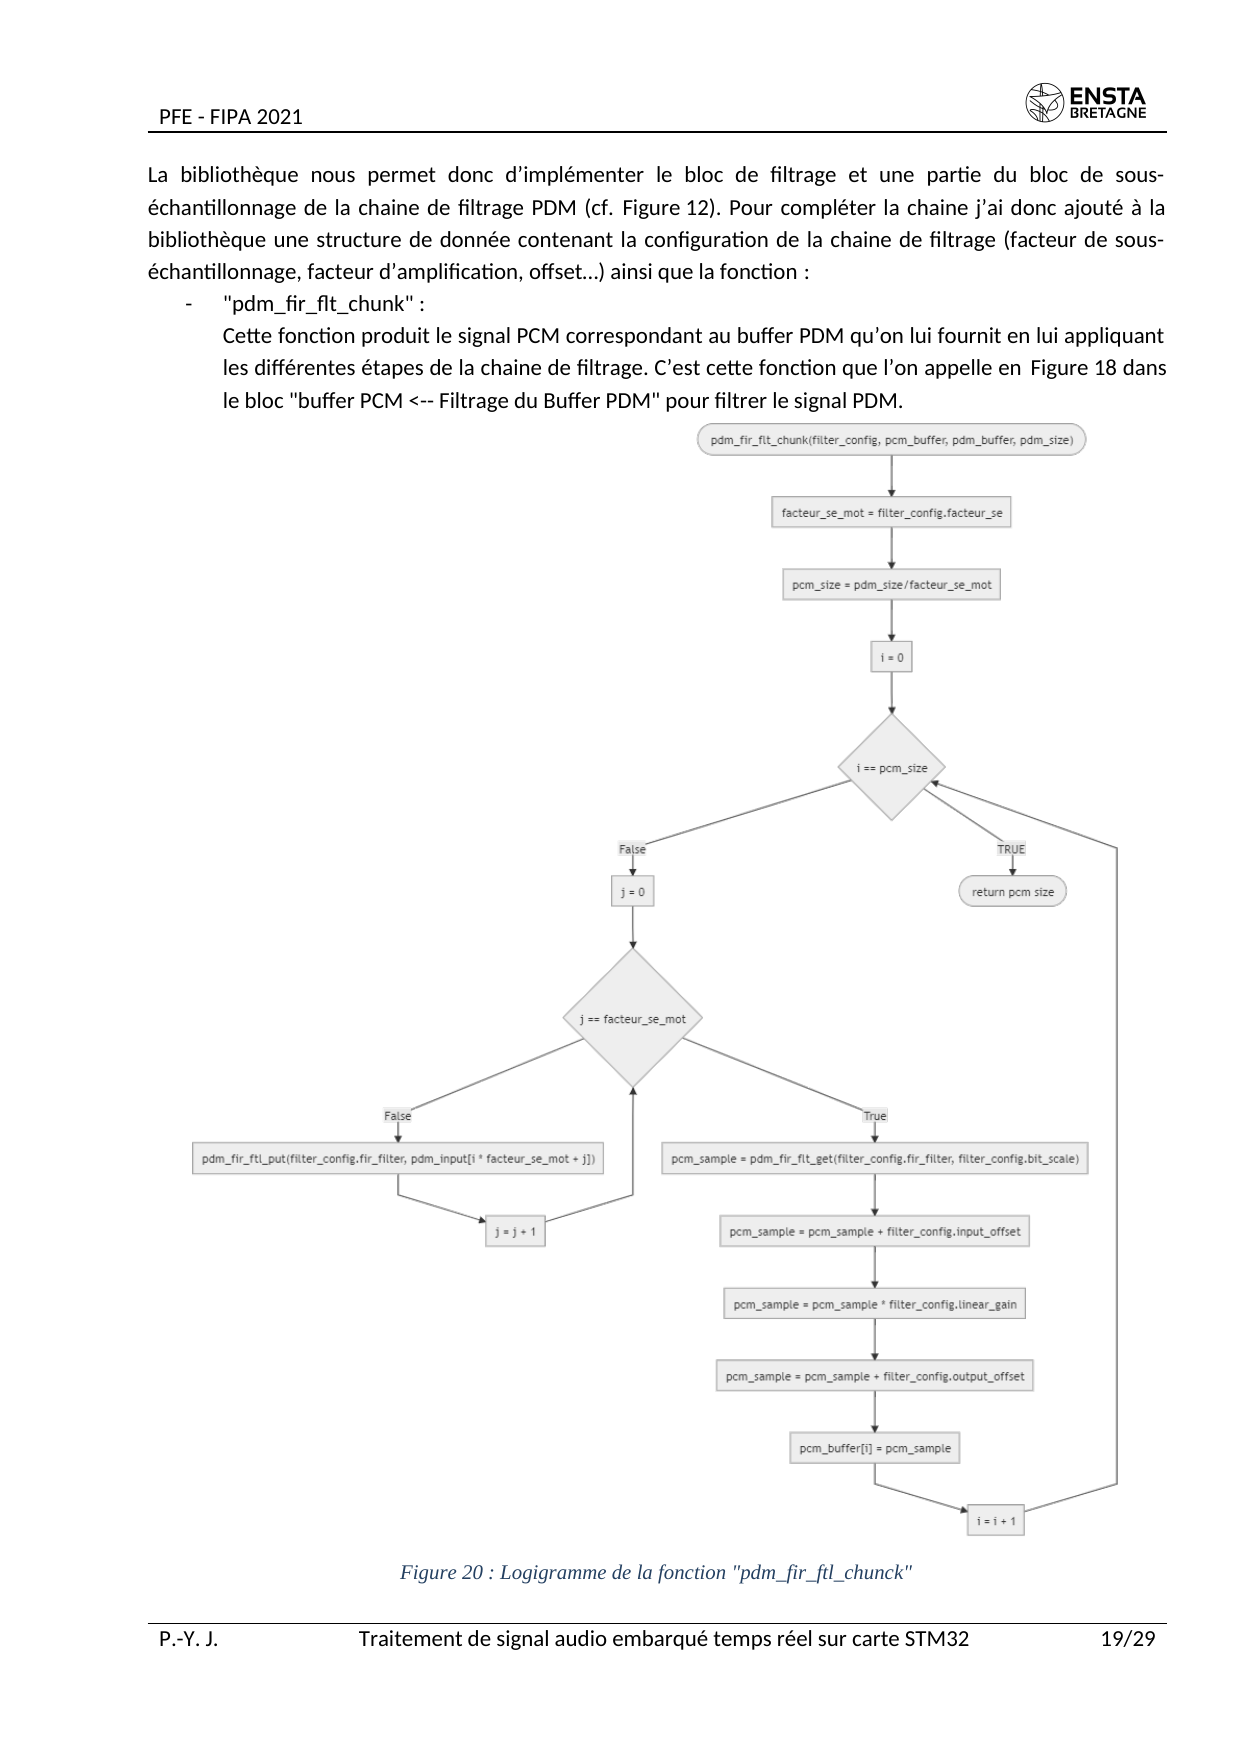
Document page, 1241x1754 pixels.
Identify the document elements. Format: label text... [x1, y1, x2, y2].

picture [1016, 73, 1156, 132]
list Cette fonction produit le signal PCM correspondant au buffer PDM qu’on lui fournit en lui appliquant les différentes étapes de la chaine de filtrage. C’est cette fonction que l’on appelle en Figure 18 dans le bloc "buffer PCM <-- Filtrage du Buffer PDM" pour filtrer le signal PDM. [223, 321, 1167, 414]
list "pdm_fir_flt_chunk" : [185, 289, 1167, 317]
picture [186, 417, 1128, 1544]
text La bibliothèque nous permet donc d’implémenter le bloc de filtrage et une partie du bloc de sous-échantillonnage de la chaine de filtrage PDM (cf. Figure 12). Pour compléter la chaine j’ai donc ajouté à la bibliothèque une structure de donnée contenant la configuration de la chaine de filtrage (facteur de sous-échantillonnage, facteur d’amplification, offset…) ainsi que la fonction : [148, 160, 1167, 285]
